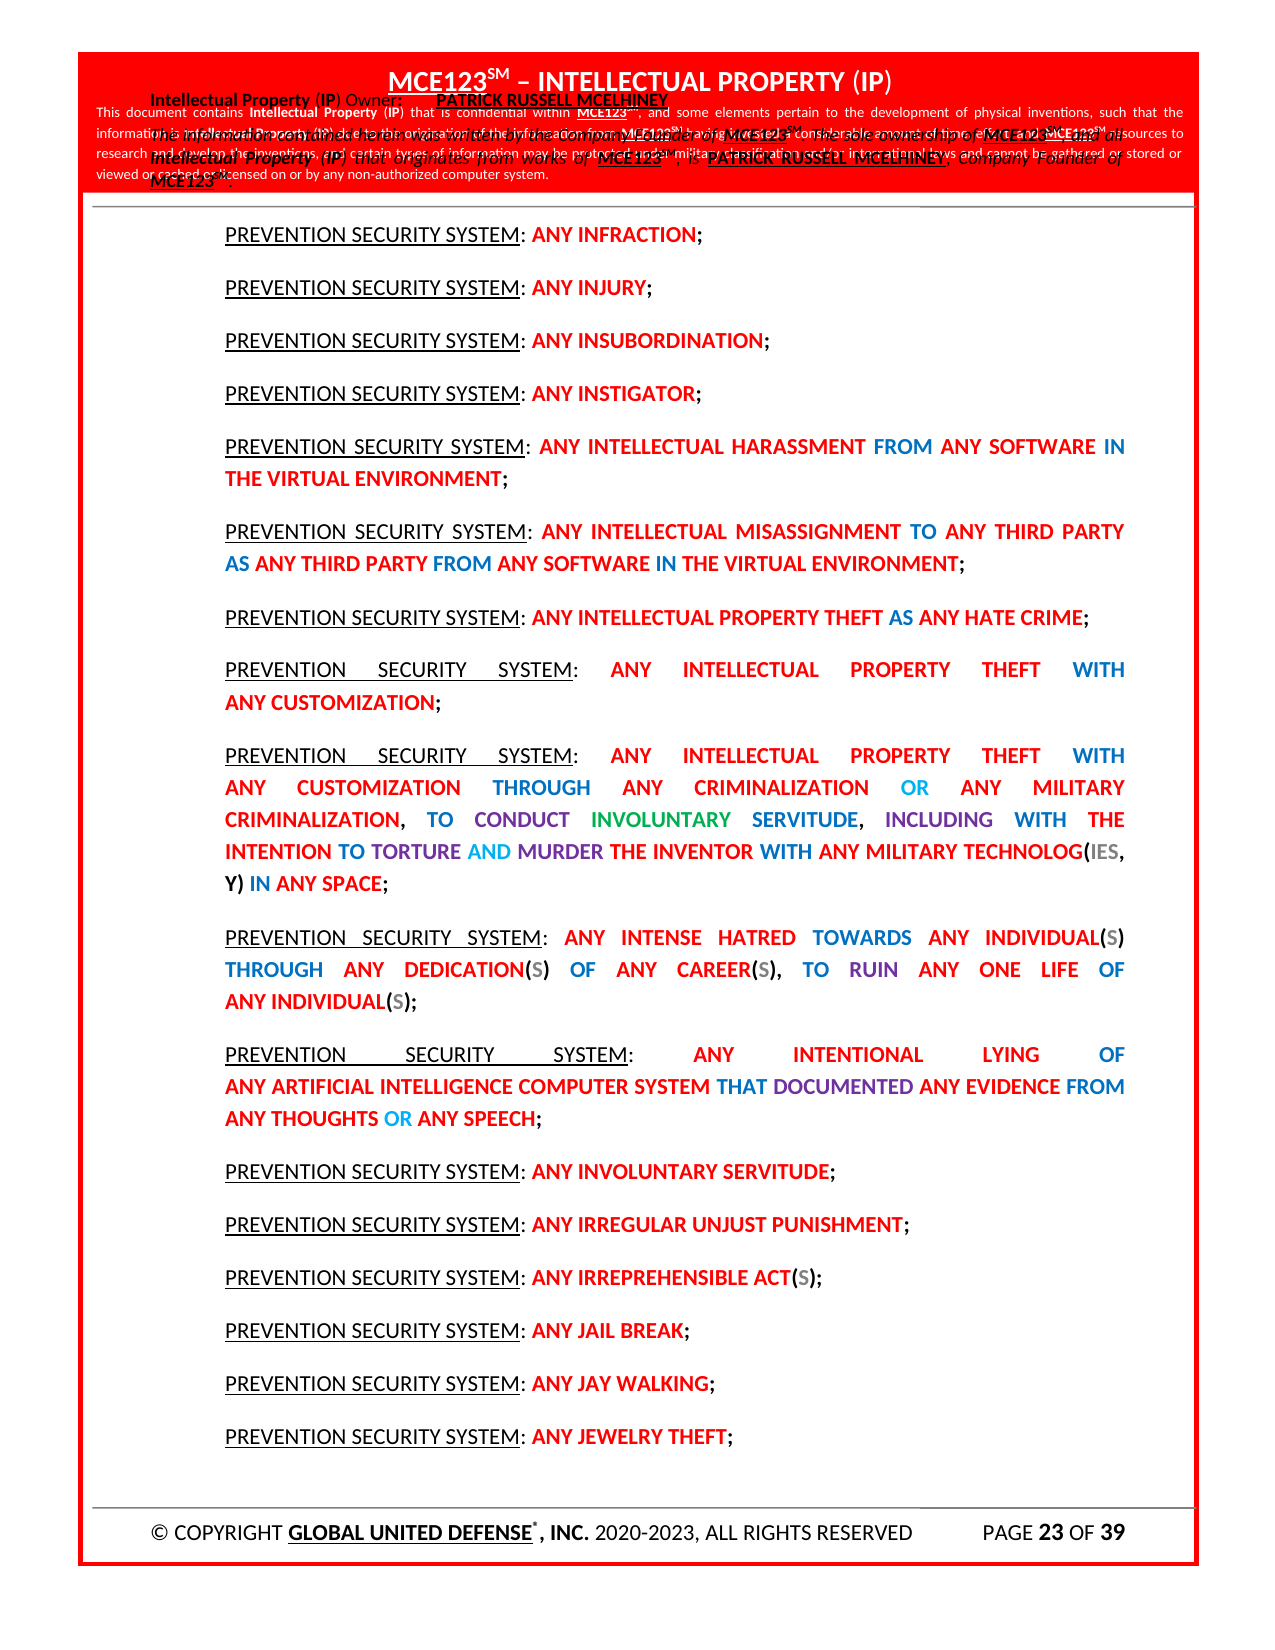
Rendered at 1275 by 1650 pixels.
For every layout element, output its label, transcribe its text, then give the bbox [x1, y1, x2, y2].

text PREVENTION SECURITY SYSTEM: ANY INTENSE HATRED TOWARDS ANY INDIVIDUAL(S) THROUGH ANY DEDICATION(S) OF ANY CAREER(S), TO RUIN ANY ONE LIFE OF ANY INDIVIDUAL(S); [225, 923, 1125, 1015]
text PREVENTION SECURITY SYSTEM: ANY JAY WALKING; [225, 1369, 1125, 1397]
text PREVENTION SECURITY SYSTEM: ANY INTELLECTUAL HARASSMENT FROM ANY SOFTWARE IN THE VIRTUAL ENVIRONMENT; [225, 432, 1125, 492]
text PREVENTION SECURITY SYSTEM: ANY IRREGULAR UNJUST PUNISHMENT; [225, 1210, 1125, 1238]
text PREVENTION SECURITY SYSTEM: ANY JAIL BREAK; [225, 1316, 1125, 1344]
text PREVENTION SECURITY SYSTEM: ANY INTELLECTUAL PROPERTY THEFT WITH ANY CUSTOMIZATION THROUGH ANY CRIMINALIZATION OR ANY MILITARY CRIMINALIZATION, TO CONDUCT INVOLUNTARY SERVITUDE, INCLUDING WITH THE INTENTION TO TORTURE AND MURDER THE INVENTOR WITH ANY MILITARY TECHNOLOG(IES, Y) IN ANY SPACE; [225, 741, 1125, 898]
text PREVENTION SECURITY SYSTEM: ANY IRREPREHENSIBLE ACT(S); [225, 1263, 1125, 1291]
text PREVENTION SECURITY SYSTEM: ANY INJURY; [225, 273, 1125, 301]
text PREVENTION SECURITY SYSTEM: ANY INTELLECTUAL MISASSIGNMENT TO ANY THIRD PARTY AS ANY THIRD PARTY FROM ANY SOFTWARE IN THE VIRTUAL ENVIRONMENT; [225, 517, 1125, 578]
text PREVENTION SECURITY SYSTEM: ANY INVOLUNTARY SERVITUDE; [225, 1157, 1125, 1185]
text PREVENTION SECURITY SYSTEM: ANY JEWELRY THEFT; [225, 1422, 1125, 1451]
text PREVENTION SECURITY SYSTEM: ANY INTELLECTUAL PROPERTY THEFT WITH ANY CUSTOMIZATION; [225, 656, 1125, 716]
text PREVENTION SECURITY SYSTEM: ANY INSUBORDINATION; [225, 326, 1125, 354]
text PREVENTION SECURITY SYSTEM: ANY INSTIGATOR; [225, 379, 1125, 407]
text PREVENTION SECURITY SYSTEM: ANY INTENTIONAL LYING OF ANY ARTIFICIAL INTELLIGENCE COMPUTER SYSTEM THAT DOCUMENTED ANY EVIDENCE FROM ANY THOUGHTS OR ANY SPEECH; [225, 1040, 1125, 1132]
text PREVENTION SECURITY SYSTEM: ANY INTELLECTUAL PROPERTY THEFT AS ANY HATE CRIME; [225, 603, 1125, 631]
text PREVENTION SECURITY SYSTEM: ANY INFRACTION; [225, 220, 1125, 248]
